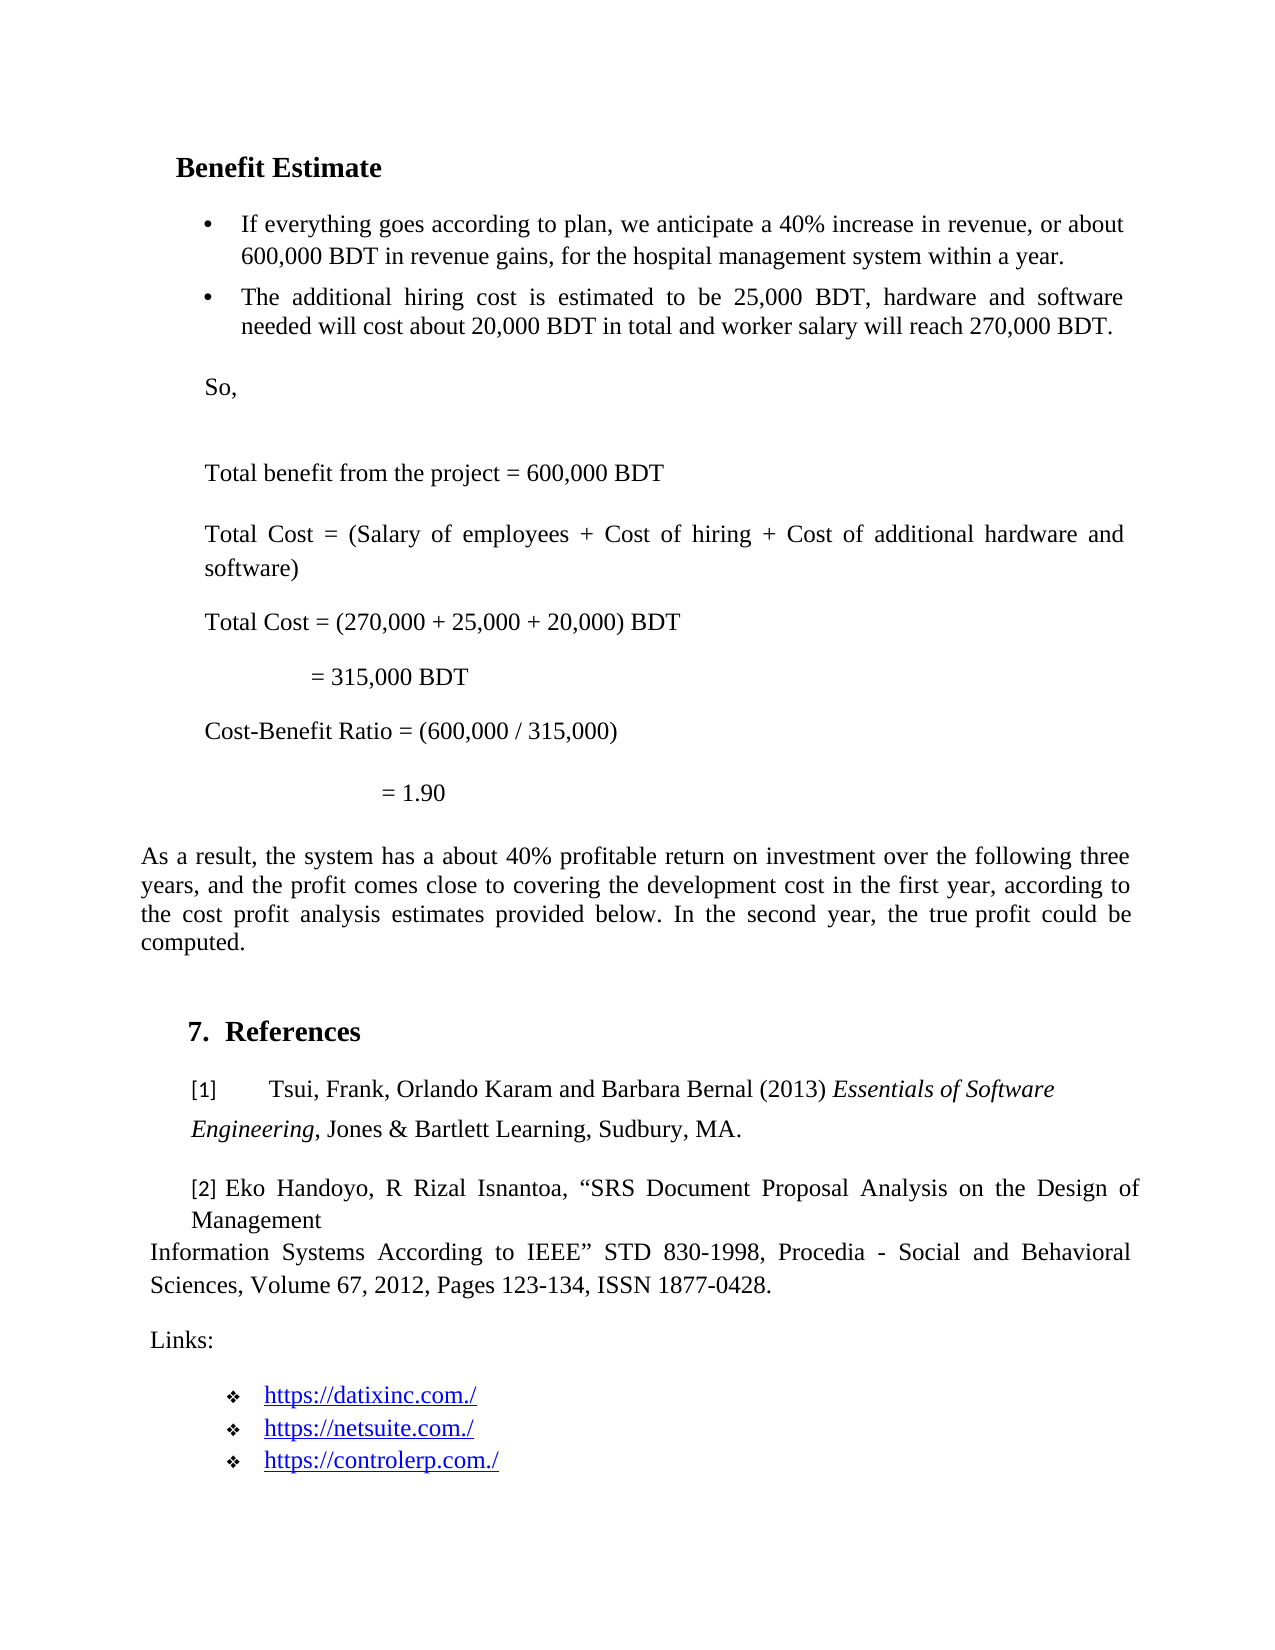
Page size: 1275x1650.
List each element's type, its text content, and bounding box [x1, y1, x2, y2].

list Tsui, Frank, Orlando Karam and Barbara Bernal (2013) Essentials of Software Engineering, Jones & Bartlett Learning, Sudbury, MA. [191, 1074, 1125, 1142]
text Information Systems According to IEEE” STD 830-1998, Procedia - Social and Behavioral Sciences, Volume 67, 2012, Pages 123-134, ISSN 1877-0428. [150, 1237, 1132, 1299]
list https://netsuite.com./ [227, 1413, 1125, 1442]
list https://controlerp.com./ [227, 1446, 1125, 1475]
text Cost-Benefit Ratio = (600,000 / 315,000) [204, 716, 1125, 745]
text = 315,000 BDT [204, 662, 1125, 690]
list References [187, 1014, 1125, 1048]
text So, [204, 372, 1125, 401]
text Total Cost = (270,000 + 25,000 + 20,000) BDT [204, 607, 1125, 636]
text Total benefit from the project = 600,000 BDT [204, 458, 1125, 487]
list If everything goes according to plan, we anticipate a 40% increase in revenue, or about 600,000 BDT in revenue gains, for the hospital management system within a year. [203, 209, 1125, 270]
text As a result, the system has a about 40% profitable return on investment over the following three years, and the profit comes close to covering the development cost in the first year, according to the cost profit analysis estimates provided below. In the second year, the true profit could be computed. [141, 841, 1132, 956]
subtitle Benefit Estimate [176, 150, 1125, 183]
text Links: [150, 1325, 1125, 1354]
list The additional hiring cost is estimated to be 25,000 BDT, hardware and software needed will cost about 20,000 BDT in total and worker salary will reach 270,000 BDT. [203, 282, 1125, 340]
text Total Cost = (Salary of employees + Cost of hiring + Cost of additional hardware and software) [204, 519, 1125, 581]
list https://datixinc.com./ [227, 1380, 1125, 1409]
list Eko Handoyo, R Rizal Isnantoa, “SRS Document Proposal Analysis on the Design of Management [191, 1173, 1141, 1234]
text = 1.90 [150, 778, 1125, 807]
